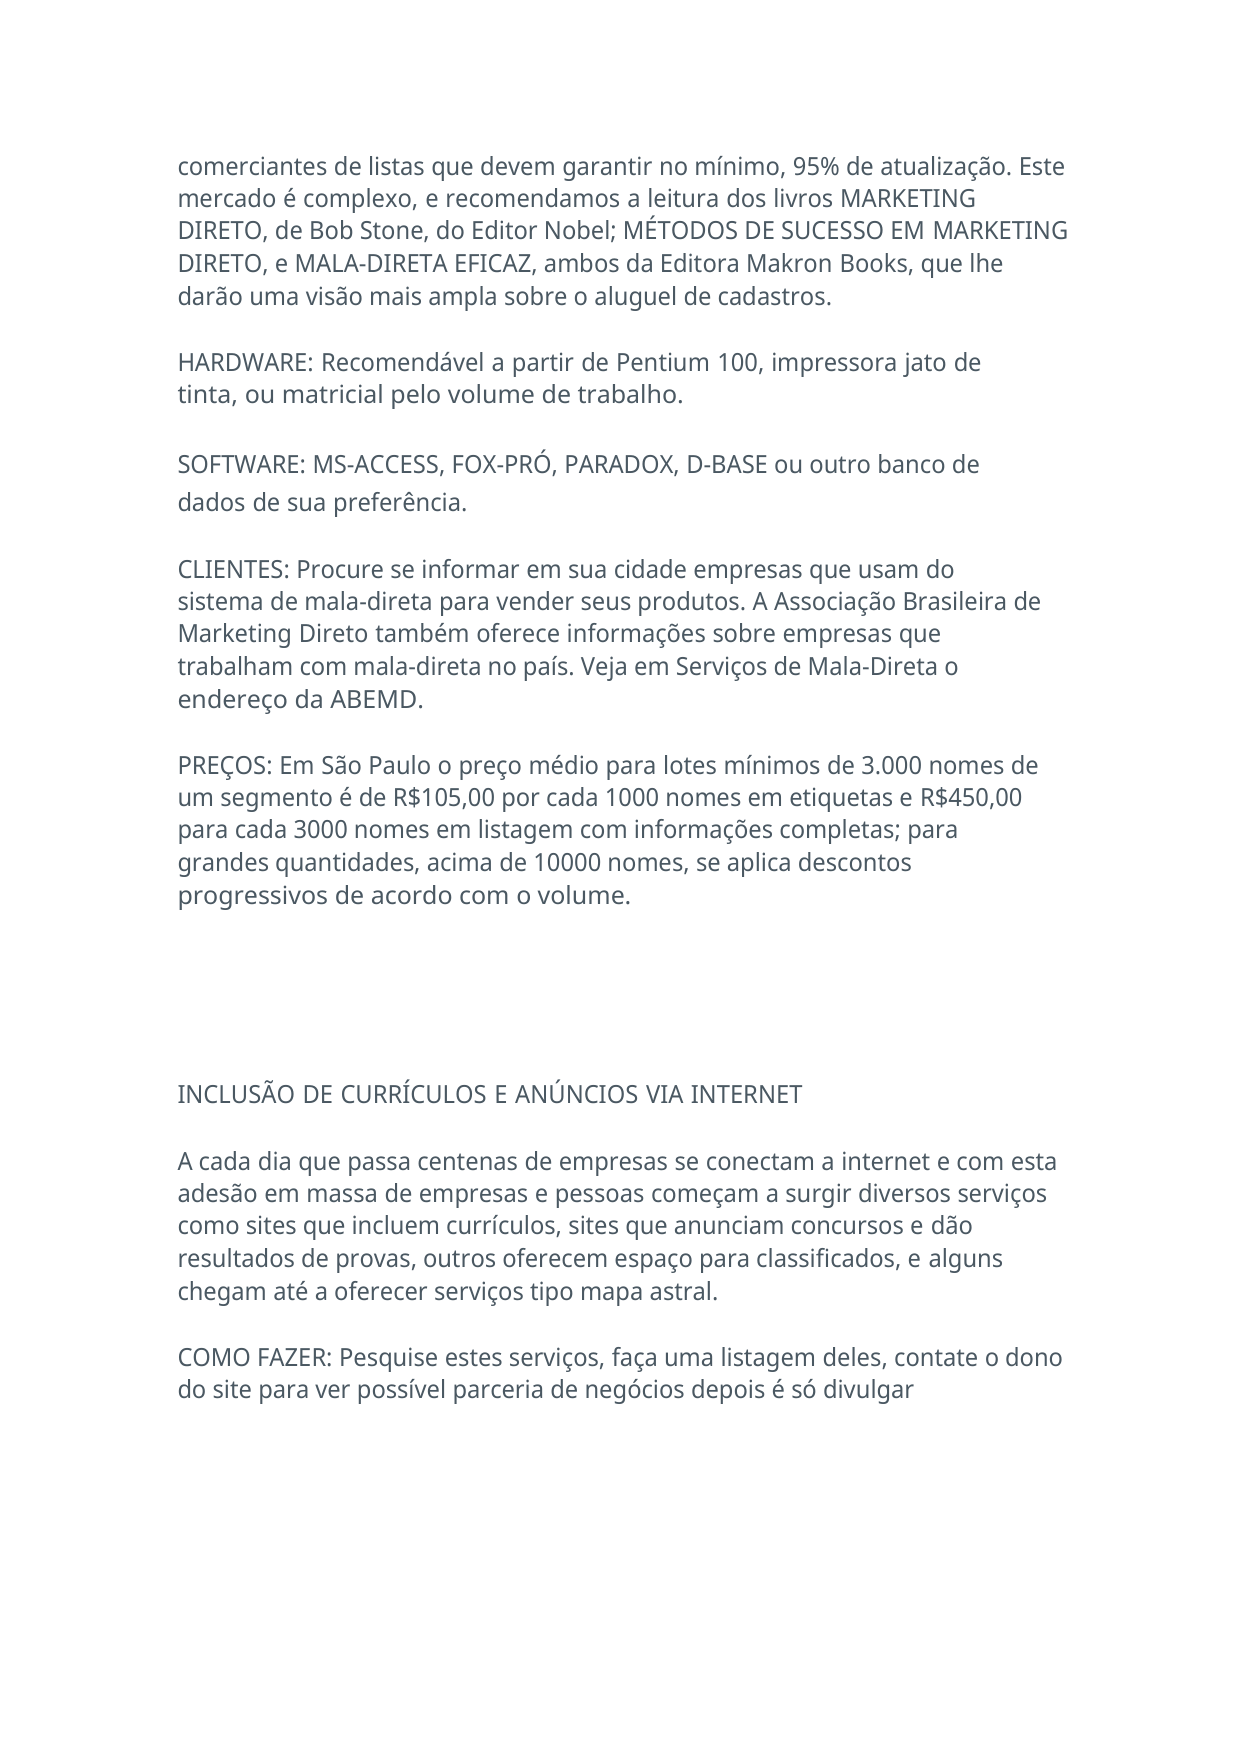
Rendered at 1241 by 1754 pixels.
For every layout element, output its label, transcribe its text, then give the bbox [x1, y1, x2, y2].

text HARDWARE: Recomendável a partir de Pentium 100, impressora jato de tinta, ou matricial pelo volume de trabalho. [177, 345, 1046, 411]
text INCLUSÃO DE CURRÍCULOS E ANÚNCIOS VIA INTERNET [177, 1077, 1073, 1111]
text COMO FAZER: Pesquise estes serviços, faça uma listagem deles, contate o dono do site para ver possível parceria de negócios depois é só divulgar [177, 1340, 1073, 1406]
text SOFTWARE: MS-ACCESS, FOX-PRÓ, PARADOX, D-BASE ou outro banco de [177, 443, 1073, 481]
text A cada dia que passa centenas de empresas se conectam a internet e com esta adesão em massa de empresas e pessoas começam a surgir diversos serviços como sites que incluem currículos, sites que anunciam concursos e dão resultados de provas, outros oferecem espaço para classificados, e alguns chegam até a oferecer serviços tipo mapa astral. [177, 1144, 1064, 1307]
text CLIENTES: Procure se informar em sua cidade empresas que usam do sistema de mala-direta para vender seus produtos. A Associação Brasileira de Marketing Direto também oferece informações sobre empresas que trabalham com mala-direta no país. Veja em Serviços de Mala-Direta o endereço da ABEMD. [177, 552, 1046, 716]
text comerciantes de listas que devem garantir no mínimo, 95% de atualização. Este mercado é complexo, e recomendamos a leitura dos livros MARKETING DIRETO, de Bob Stone, do Editor Nobel; MÉTODOS DE SUCESSO EM MARKETING DIRETO, e MALA-DIRETA EFICAZ, ambos da Editora Makron Books, que lhe darão uma visão mais ampla sobre o aluguel de cadastros. [177, 149, 1073, 312]
text PREÇOS: Em São Paulo o preço médio para lotes mínimos de 3.000 nomes de um segmento é de R$105,00 por cada 1000 nomes em etiquetas e R$450,00 para cada 3000 nomes em listagem com informações completas; para grandes quantidades, acima de 10000 nomes, se aplica descontos progressivos de acordo com o volume. [177, 748, 1055, 912]
text dados de sua preferência. [177, 481, 1073, 519]
